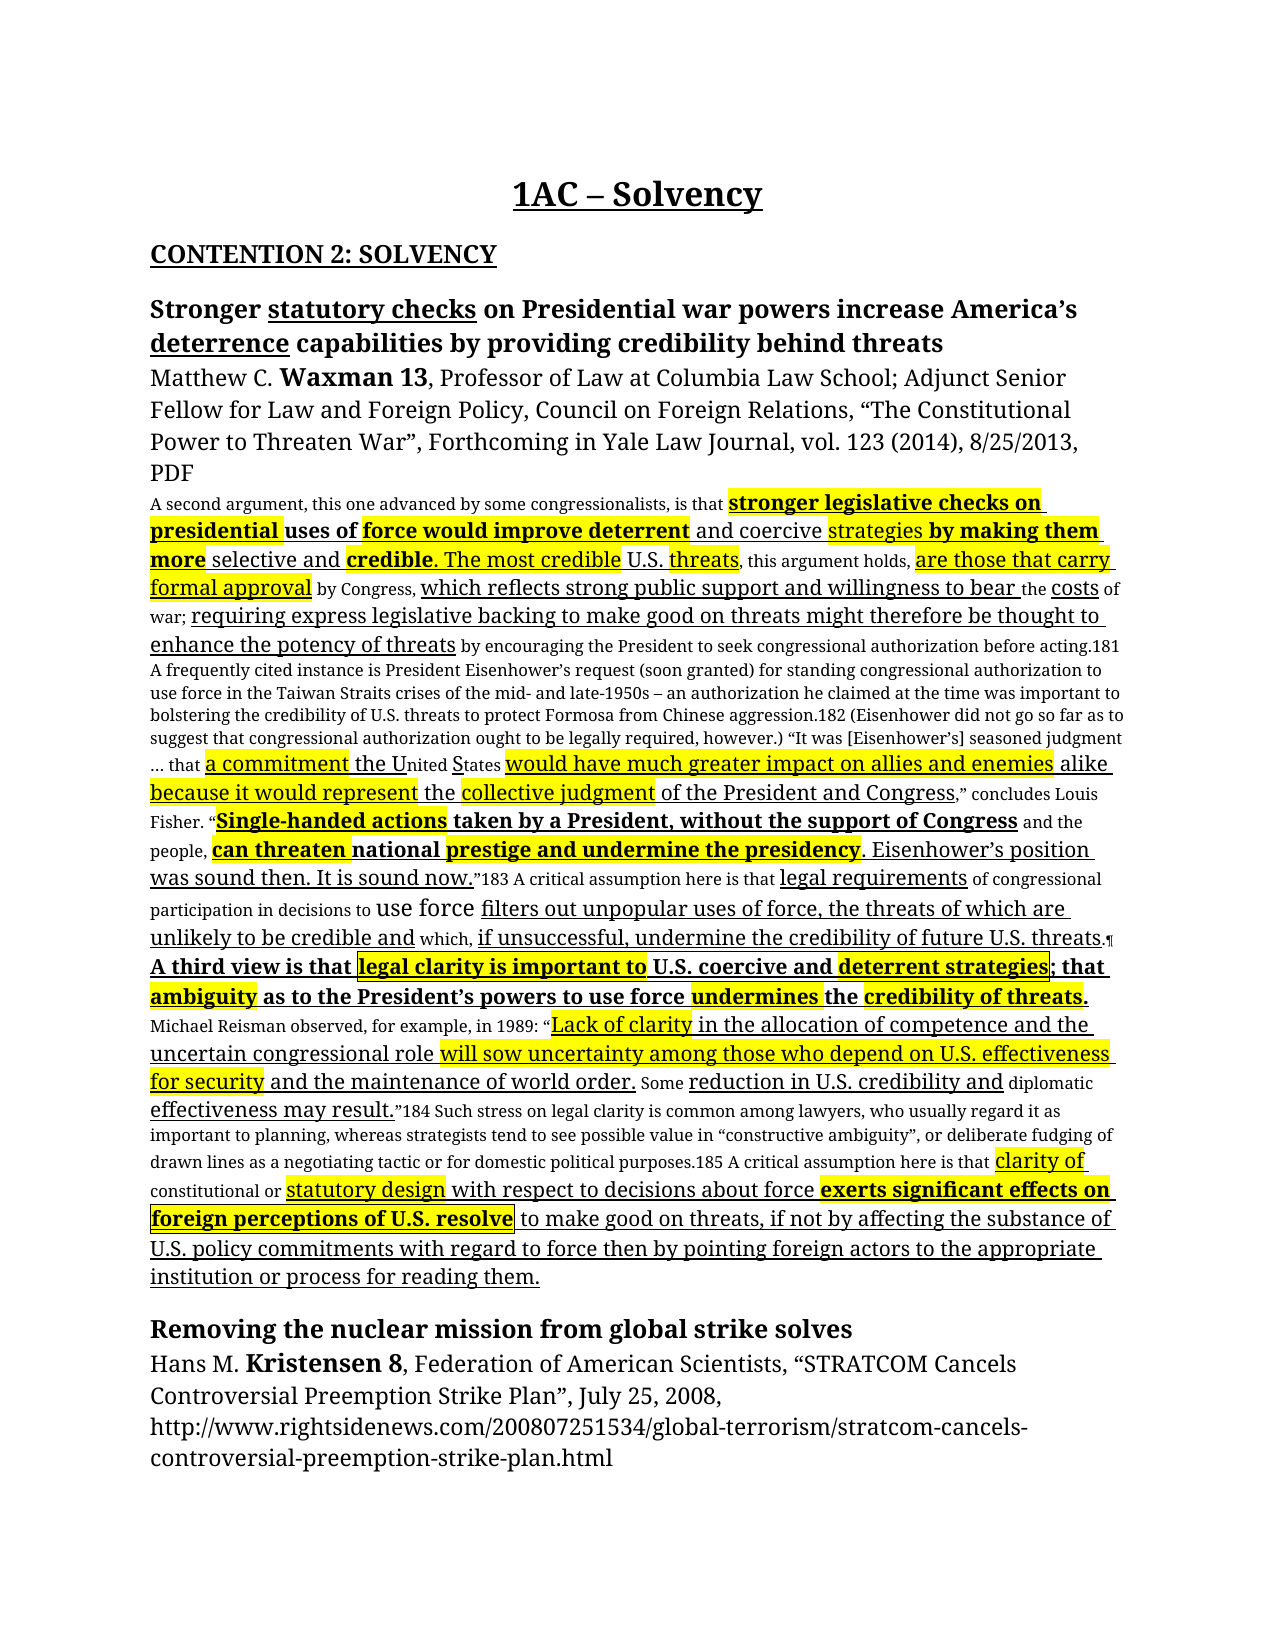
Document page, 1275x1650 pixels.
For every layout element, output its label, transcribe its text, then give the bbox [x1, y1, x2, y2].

text A second argument, this one advanced by some congressionalists, is that stronger legislative checks on presidential uses of force would improve deterrent and coercive strategies by making them more selective and credible. The most credible U.S. threats, this argument holds, are those that carry formal approval by Congress, which reflects strong public support and willingness to bear the costs of war; requiring express legislative backing to make good on threats might therefore be thought to enhance the potency of threats by encouraging the President to seek congressional authorization before acting.181 A frequently cited instance is President Eisenhower’s request (soon granted) for standing congressional authorization to use force in the Taiwan Straits crises of the mid- and late-1950s – an authorization he claimed at the time was important to bolstering the credibility of U.S. threats to protect Formosa from Chinese aggression.182 (Eisenhower did not go so far as to suggest that congressional authorization ought to be legally required, however.) “It was [Eisenhower’s] seasoned judgment … that a commitment the United States would have much greater impact on allies and enemies alike because it would represent the collective judgment of the President and Congress,” concludes Louis Fisher. “Single-handed actions taken by a President, without the support of Congress and the people, can threaten national prestige and undermine the presidency. Eisenhower’s position was sound then. It is sound now.”183 A critical assumption here is that legal requirements of congressional participation in decisions to use force filters out unpopular uses of force, the threats of which are unlikely to be credible and which, if unsuccessful, undermine the credibility of future U.S. threats.¶ A third view is that legal clarity is important to U.S. coercive and deterrent strategies; that ambiguity as to the President’s powers to use force undermines the credibility of threats. Michael Reisman observed, for example, in 1989: “Lack of clarity in the allocation of competence and the uncertain congressional role will sow uncertainty among those who depend on U.S. effectiveness for security and the maintenance of world order. Some reduction in U.S. credibility and diplomatic effectiveness may result.”184 Such stress on legal clarity is common among lawyers, who usually regard it as important to planning, whereas strategists tend to see possible value in “constructive ambiguity”, or deliberate fudging of drawn lines as a negotiating tactic or for domestic political purposes.185 A critical assumption here is that clarity of constitutional or statutory design with respect to decisions about force exerts significant effects on foreign perceptions of U.S. resolve to make good on threats, if not by affecting the substance of U.S. policy commitments with regard to force then by pointing foreign actors to the appropriate institution or process for reading them. [150, 488, 1125, 1291]
subtitle 1AC – Solvency [150, 171, 1125, 216]
subtitle CONTENTION 2: SOLVENCY [150, 237, 1125, 271]
subtitle Removing the nuclear mission from global strike solves [150, 1312, 1125, 1346]
text Hans M. Kristensen 8, Federation of American Scientists, “STRATCOM Cancels Controversial Preemption Strike Plan”, July 25, 2008, http://www.rightsidenews.com/200807251534/global-terrorism/stratcom-cancels-controversial-preemption-strike-plan.html [150, 1346, 1125, 1474]
text Matthew C. Waxman 13, Professor of Law at Columbia Law School; Adjunct Senior Fellow for Law and Foreign Policy, Council on Foreign Relations, “The Constitutional Power to Threaten War”, Forthcoming in Yale Law Journal, vol. 123 (2014), 8/25/2013, PDF [150, 360, 1125, 488]
subtitle Stronger statutory checks on Presidential war powers increase America’s deterrence capabilities by providing credibility behind threats [150, 292, 1125, 360]
